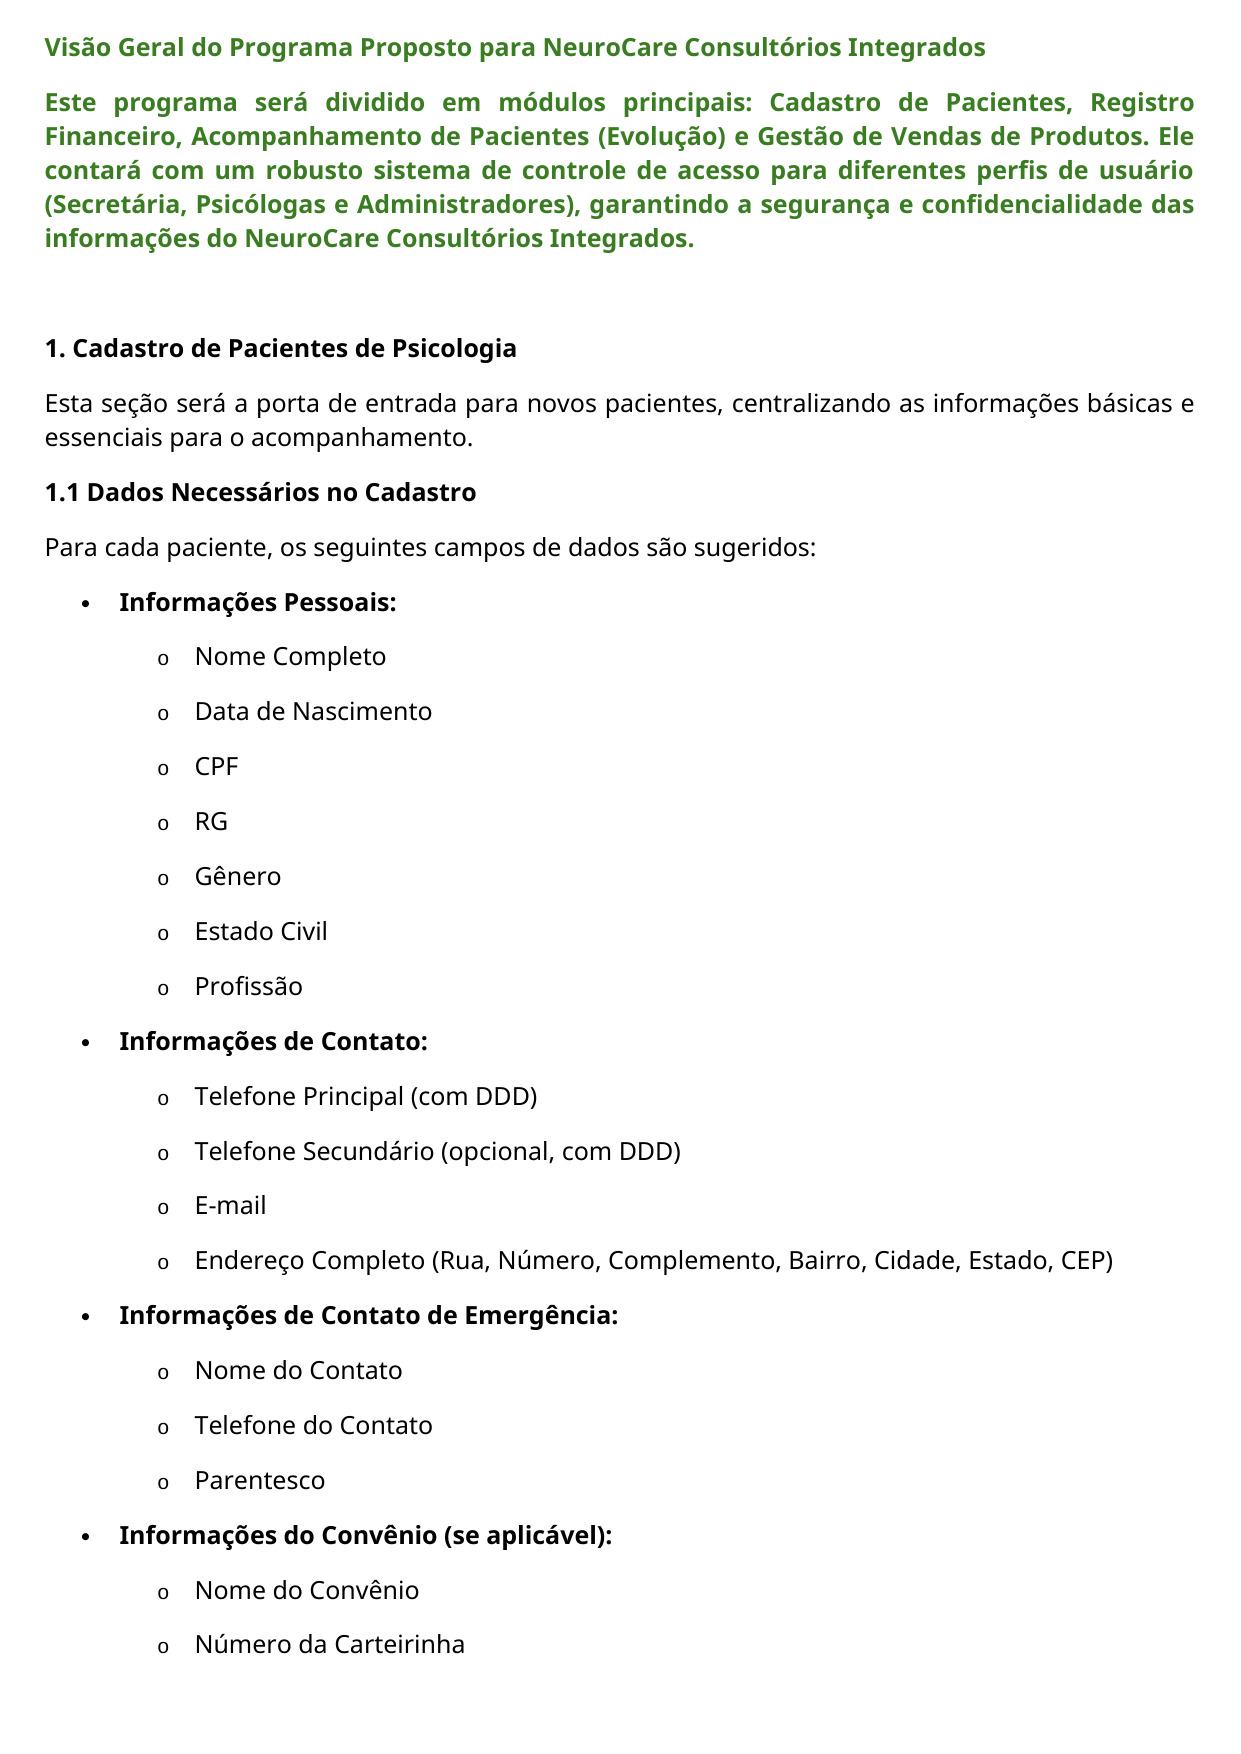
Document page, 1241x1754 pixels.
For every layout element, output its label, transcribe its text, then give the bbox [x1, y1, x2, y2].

text Visão Geral do Programa Proposto para NeuroCare Consultórios Integrados [44, 29, 1196, 64]
list Profissão [157, 968, 1196, 1002]
list CPF [157, 749, 1196, 783]
list Data de Nascimento [157, 694, 1196, 728]
list E-mail [157, 1188, 1196, 1222]
list Telefone Secundário (opcional, com DDD) [157, 1133, 1196, 1167]
list Telefone do Contato [157, 1408, 1196, 1442]
list Informações do Convênio (se aplicável): [82, 1517, 1196, 1551]
list Nome do Contato [157, 1353, 1196, 1387]
list Telefone Principal (com DDD) [157, 1078, 1196, 1112]
text Esta seção será a porta de entrada para novos pacientes, centralizando as informações básicas e essenciais para o acompanhamento. [44, 385, 1196, 453]
text 1. Cadastro de Pacientes de Psicologia [44, 331, 1196, 364]
list Gênero [157, 859, 1196, 893]
list Informações de Contato: [82, 1023, 1196, 1057]
list Número da Carteirinha [157, 1627, 1196, 1661]
list Estado Civil [157, 913, 1196, 948]
list Endereço Completo (Rua, Número, Complemento, Bairro, Cidade, Estado, CEP) [157, 1243, 1196, 1277]
list Informações de Contato de Emergência: [82, 1298, 1196, 1332]
list Informações Pessoais: [82, 584, 1196, 618]
list Parentesco [157, 1462, 1196, 1497]
text Para cada paciente, os seguintes campos de dados são sugeridos: [44, 529, 1196, 563]
list Nome do Convênio [157, 1572, 1196, 1606]
text 1.1 Dados Necessários no Cadastro [44, 474, 1196, 508]
list RG [157, 804, 1196, 838]
list Nome Completo [157, 639, 1196, 673]
text Este programa será dividido em módulos principais: Cadastro de Pacientes, Registro Financeiro, Acompanhamento de Pacientes (Evolução) e Gestão de Vendas de Produtos. Ele contará com um robusto sistema de controle de acesso para diferentes perfis de usuário (Secretária, Psicólogas e Administradores), garantindo a segurança e confidencialidade das informações do NeuroCare Consultórios Integrados. [44, 84, 1196, 255]
